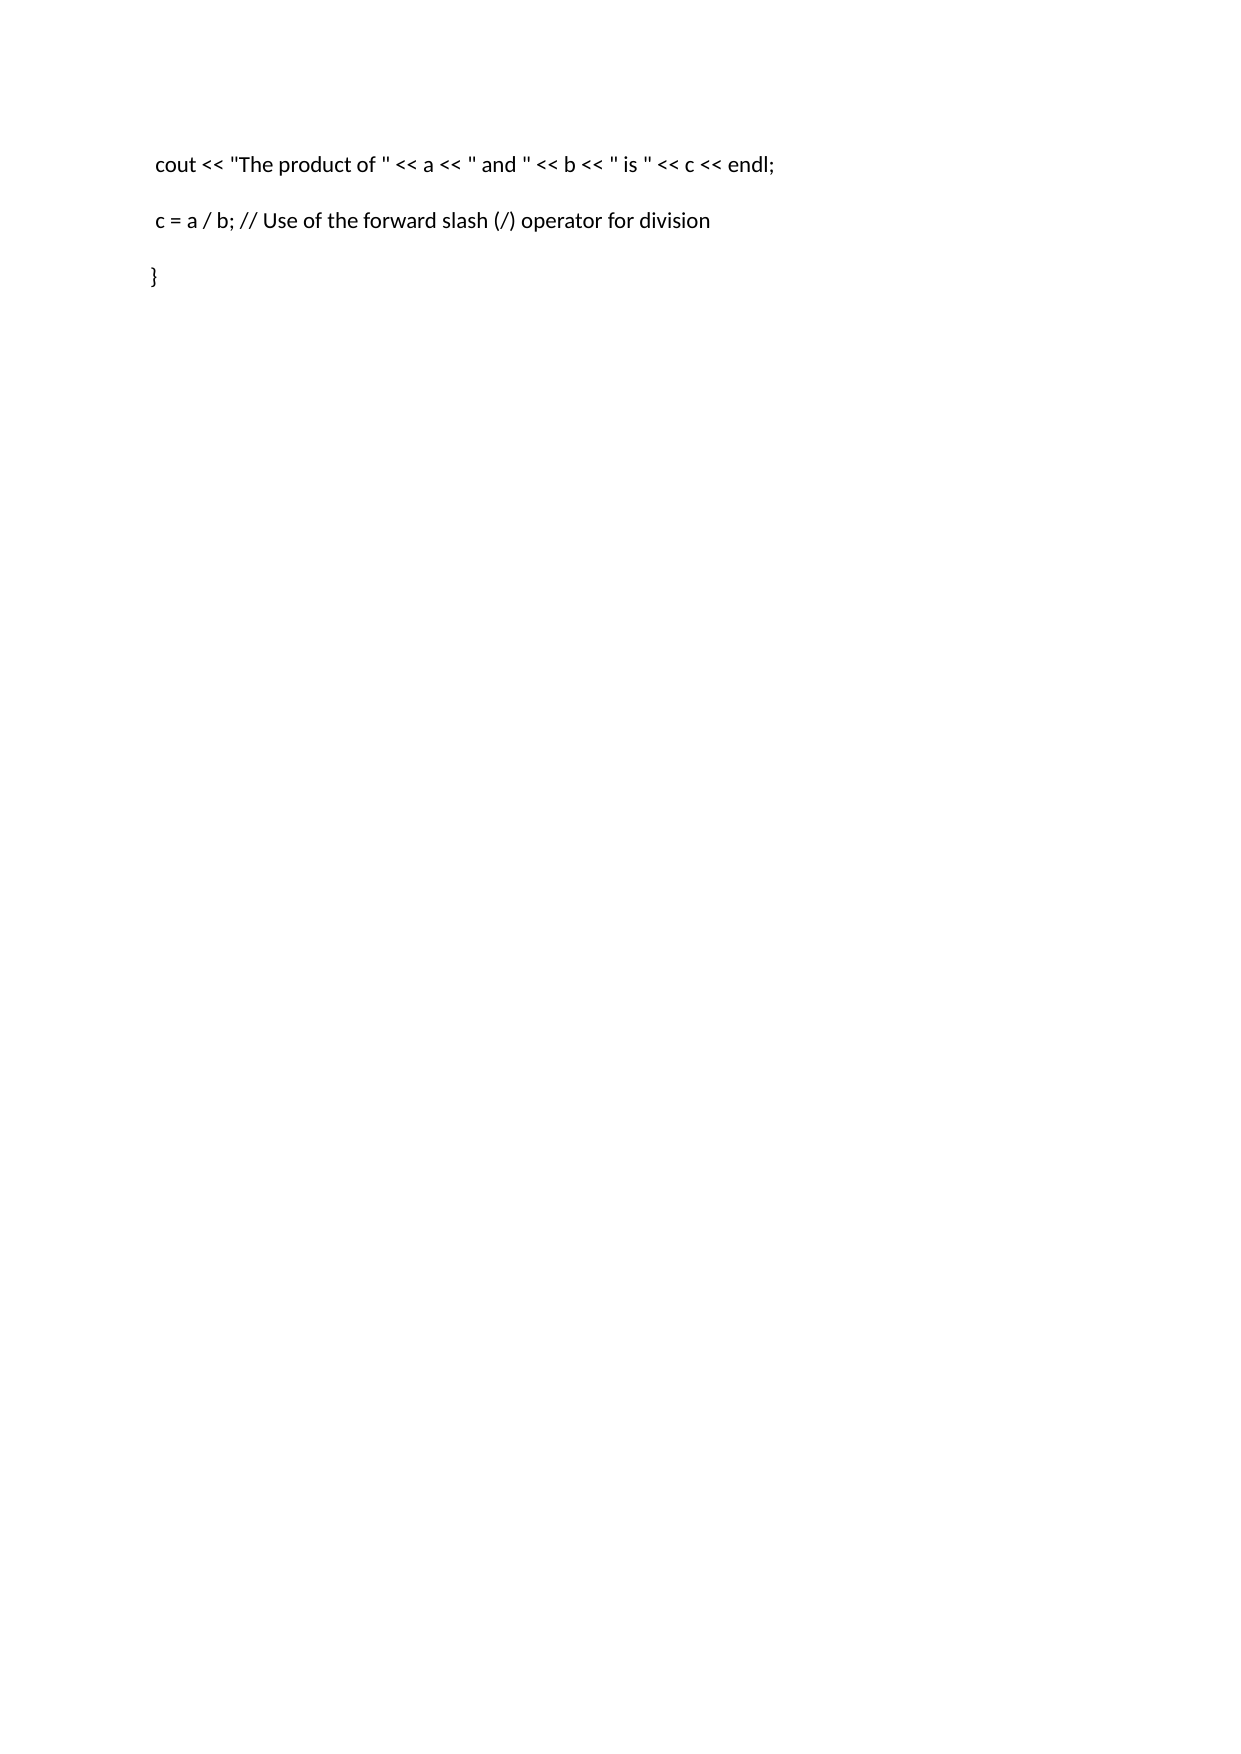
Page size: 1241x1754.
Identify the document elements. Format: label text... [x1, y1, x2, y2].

text cout << "The product of " << a << " and " << b << " is " << c << endl; [150, 150, 1090, 178]
text c = a / b; // Use of the forward slash (/) operator for division [150, 206, 1090, 234]
text } [150, 262, 1090, 290]
